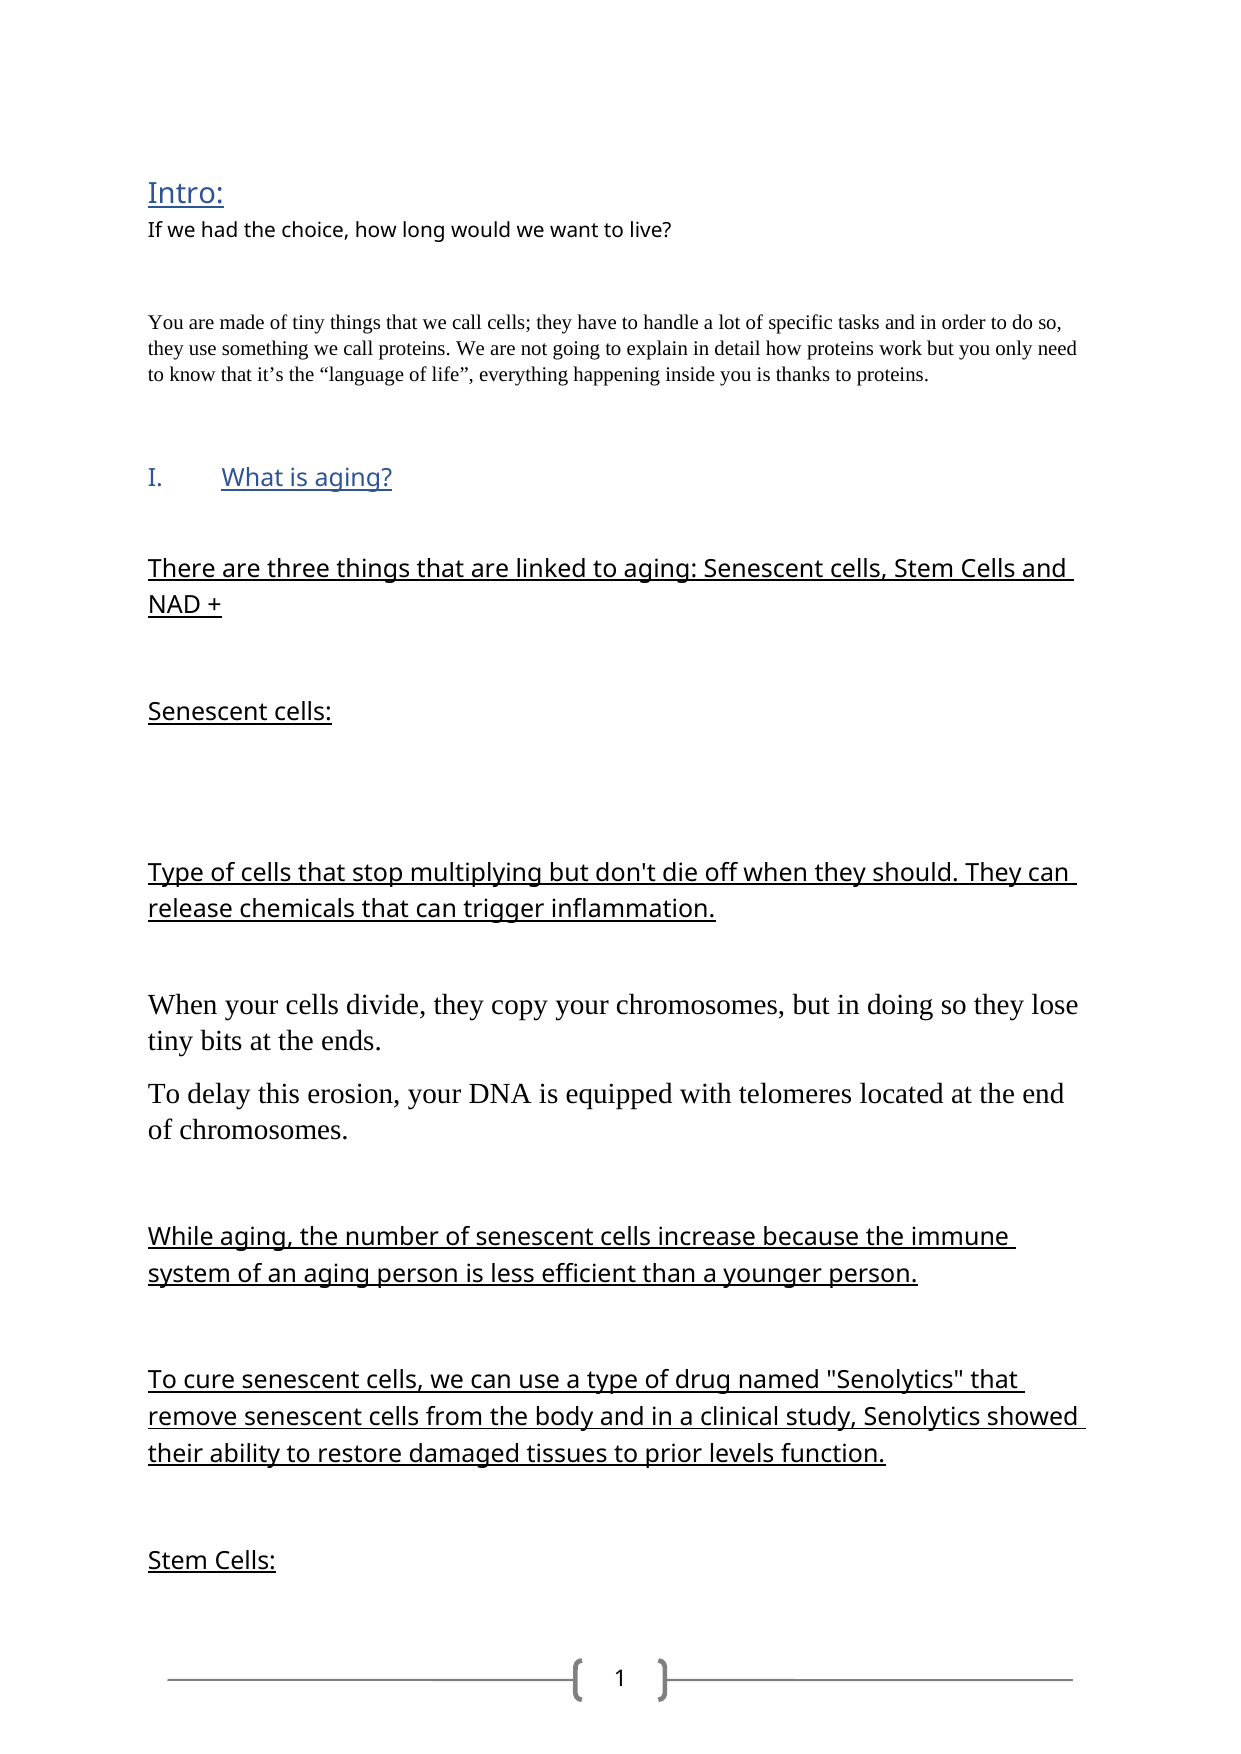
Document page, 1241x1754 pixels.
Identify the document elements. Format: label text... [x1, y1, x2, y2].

text There are three things that are linked to aging: Senescent cells, Stem Cells and NAD + [148, 550, 1093, 621]
text Type of cells that stop multiplying but don't die off when they should. They can release chemicals that can trigger inflammation. [148, 854, 1093, 925]
text Senescent cells: [148, 694, 1093, 728]
text If we had the choice, how long would we want to live? [148, 215, 1093, 244]
subtitle Intro: [148, 173, 1093, 212]
subtitle What is aging? [148, 460, 1093, 494]
text When your cells divide, they copy your chromosomes, but in doing so they lose tiny bits at the ends. [148, 987, 1093, 1057]
text You are made of tiny things that we call cells; they have to handle a lot of specific tasks and in order to do so, they use something we call proteins. We are not going to explain in detail how proteins work but you only need to know that it’s the “language of life”, everything happening inside you is thanks to proteins. [148, 310, 1093, 386]
text Stem Cells: [148, 1542, 1093, 1577]
text To cure senescent cells, we can use a type of drug named "Senolytics" that remove senescent cells from the body and in a clinical study, Senolytics showed their ability to restore damaged tissues to prior levels function. [148, 1362, 1093, 1470]
text While aging, the number of senescent cells increase because the immune system of an aging person is less efficient than a younger person. [148, 1218, 1093, 1289]
list To delay this erosion, your DNA is equipped with telomeres located at the end of chromosomes. [148, 1076, 1093, 1146]
